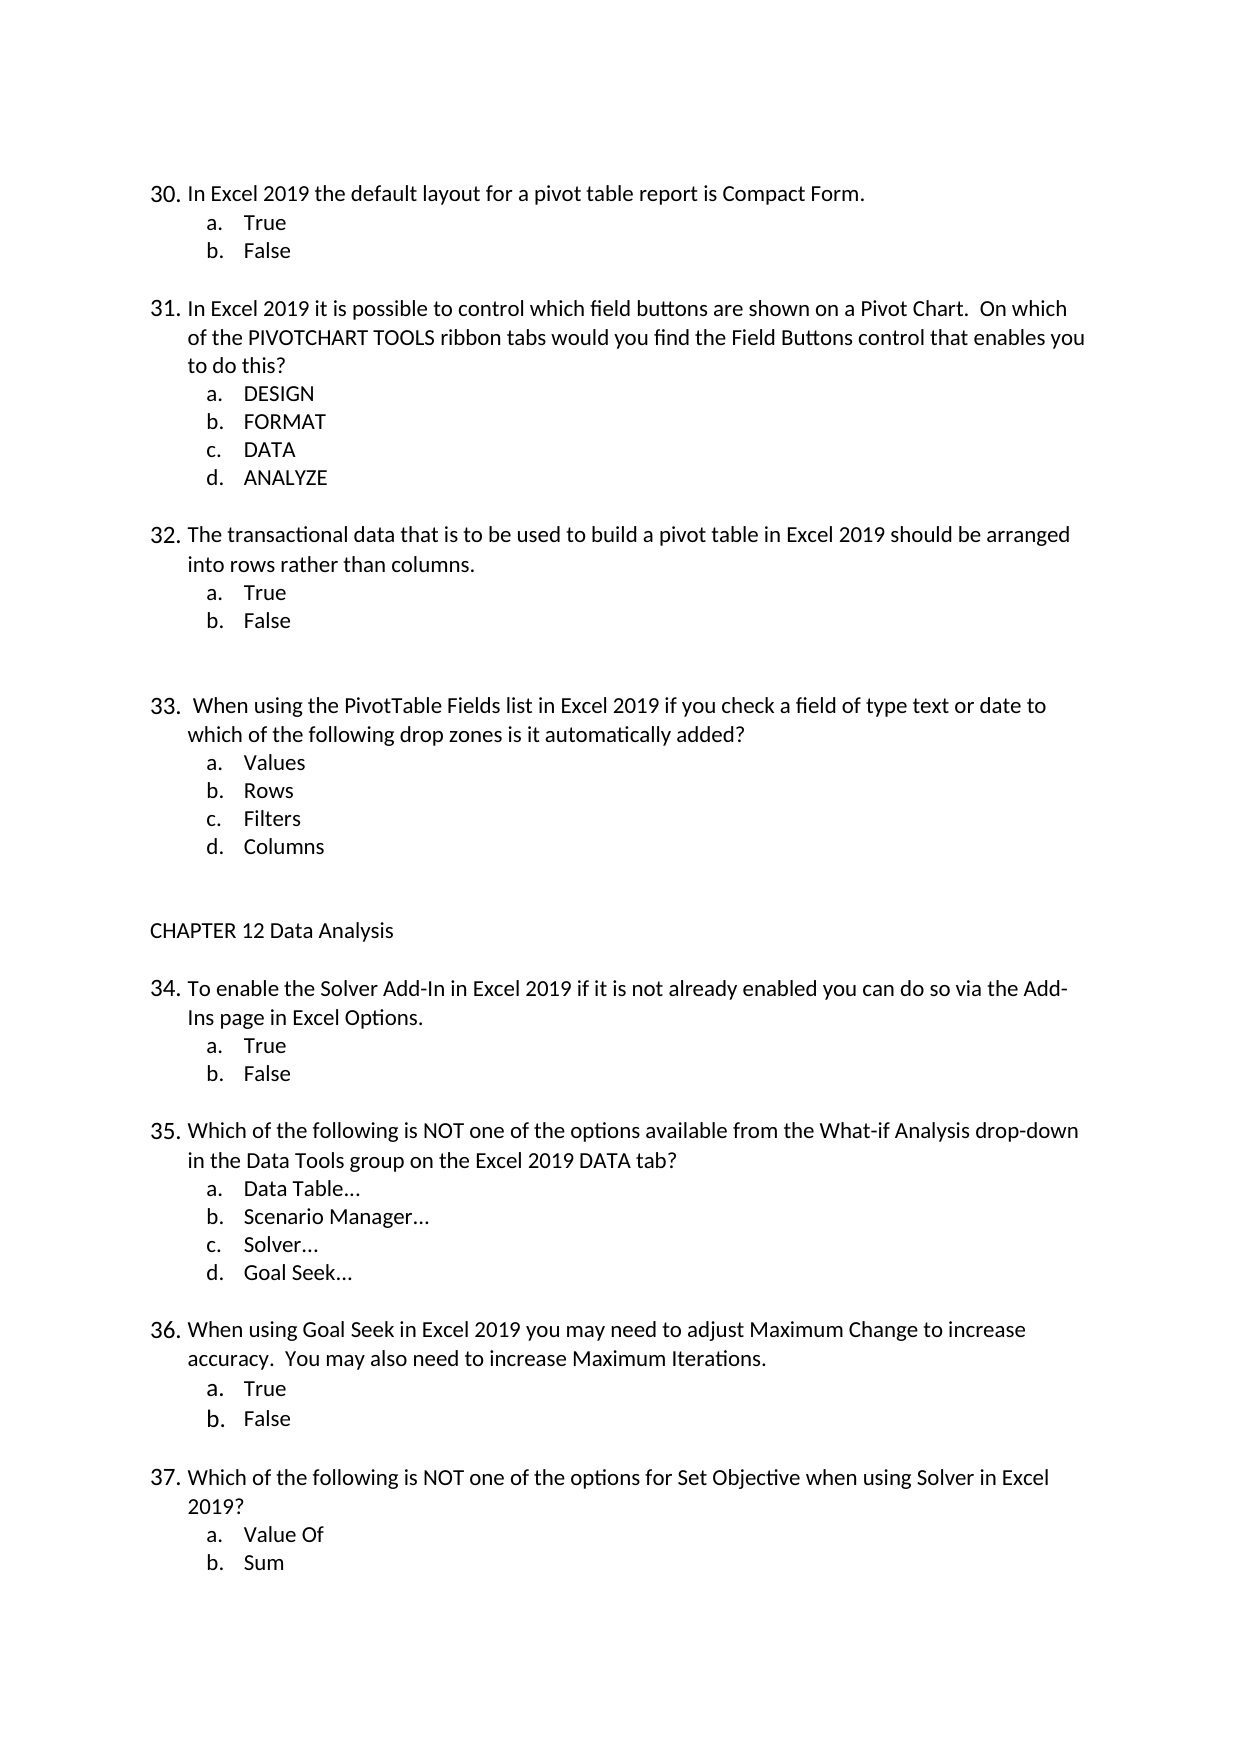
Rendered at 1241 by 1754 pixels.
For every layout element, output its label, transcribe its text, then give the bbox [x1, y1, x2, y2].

list Goal Seek... [206, 1258, 1090, 1286]
list When using Goal Seek in Excel 2019 you may need to adjust Maximum Change to increase accuracy. You may also need to increase Maximum Iterations. [150, 1314, 1090, 1372]
list The transactional data that is to be used to build a pivot table in Excel 2019 should be arranged into rows rather than columns. [150, 519, 1090, 578]
list Which of the following is NOT one of the options available from the What-if Analysis drop-down in the Data Tools group on the Excel 2019 DATA tab? [150, 1115, 1090, 1174]
list False [206, 1059, 1090, 1087]
list Values [206, 748, 1090, 776]
list True [206, 1031, 1090, 1059]
list Sum [206, 1548, 1090, 1576]
list Data Table... [206, 1174, 1090, 1202]
list To enable the Solver Add-In in Excel 2019 if it is not already enabled you can do so via the Add-Ins page in Excel Options. [150, 973, 1090, 1031]
list Columns [206, 832, 1090, 861]
list False [206, 237, 1090, 264]
list True [206, 208, 1090, 237]
list Scenario Manager... [206, 1202, 1090, 1230]
list In Excel 2019 the default layout for a pivot table report is Compact Form. [150, 178, 1090, 208]
list DATA [206, 435, 1090, 463]
text CHAPTER 12 Data Analysis [150, 917, 1090, 944]
list FORMAT [206, 407, 1090, 435]
list False [206, 606, 1090, 634]
list True [206, 1372, 1090, 1403]
list Rows [206, 776, 1090, 804]
list True [206, 578, 1090, 606]
list DESIGN [206, 379, 1090, 407]
list False [206, 1403, 1090, 1433]
list When using the PivotTable Fields list in Excel 2019 if you check a field of type text or date to which of the following drop zones is it automatically added? [150, 690, 1090, 748]
list ANALYZE [206, 463, 1090, 491]
list Value Of [206, 1520, 1090, 1548]
list Filters [206, 804, 1090, 832]
list Solver... [206, 1230, 1090, 1258]
list Which of the following is NOT one of the options for Set Objective when using Solver in Excel 2019? [150, 1461, 1090, 1520]
list In Excel 2019 it is possible to control which field buttons are shown on a Pivot Chart. On which of the PIVOTCHART TOOLS ribbon tabs would you find the Field Buttons control that enables you to do this? [150, 293, 1090, 379]
